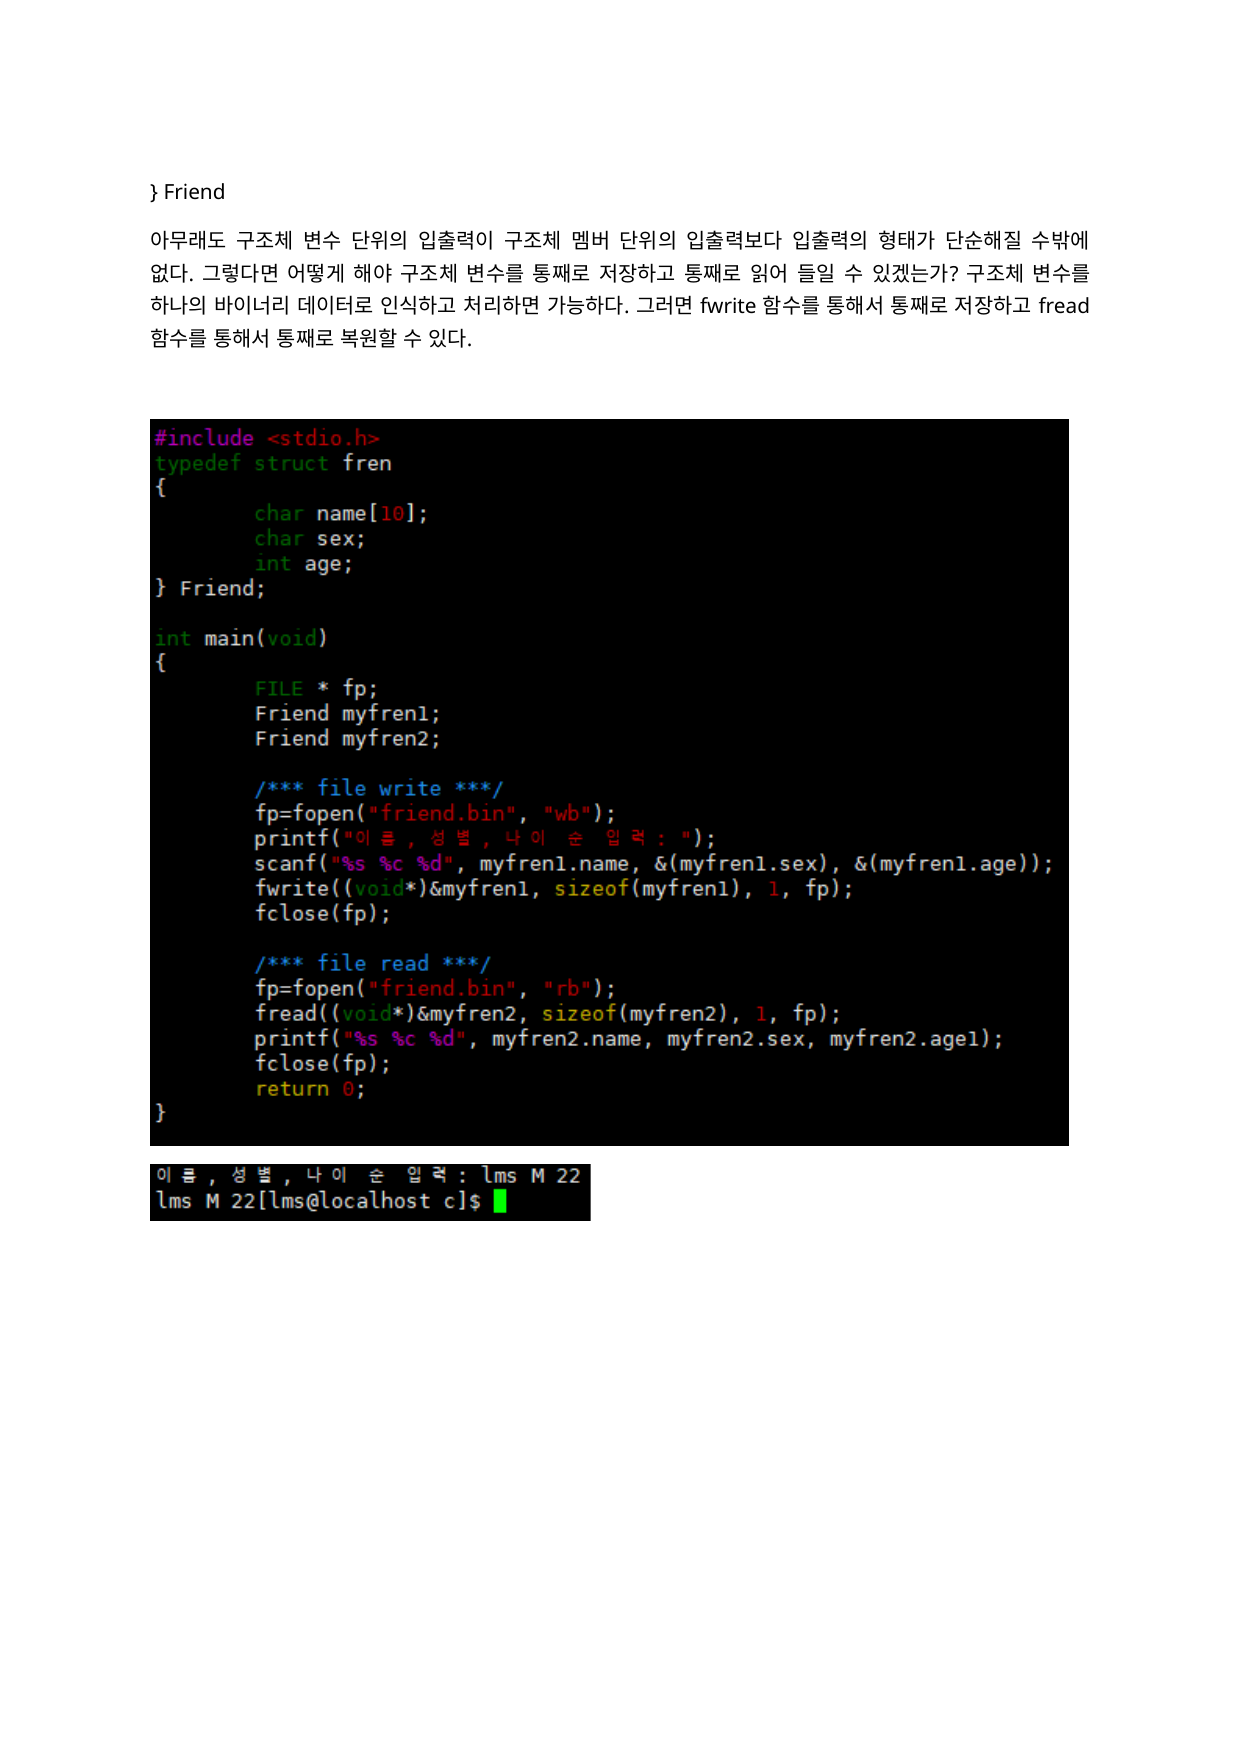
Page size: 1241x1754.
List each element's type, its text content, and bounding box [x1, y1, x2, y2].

picture [150, 419, 1069, 1146]
picture [150, 1164, 591, 1221]
text 아무래도 구조체 변수 단위의 입출력이 구조체 멤버 단위의 입출력보다 입출력의 형태가 단순해질 수밖에 없다. 그렇다면 어떻게 해야 구조체 변수를 통째로 저장하고 통째로 읽어 들일 수 있겠는가? 구조체 변수를 하나의 바이너리 데이터로 인식하고 처리하면 가능하다. 그러면 fwrite 함수를 통해서 통째로 저장하고 fread 함수를 통해서 통째로 복원할 수 있다. [150, 224, 1090, 353]
text } Friend [150, 177, 1090, 206]
